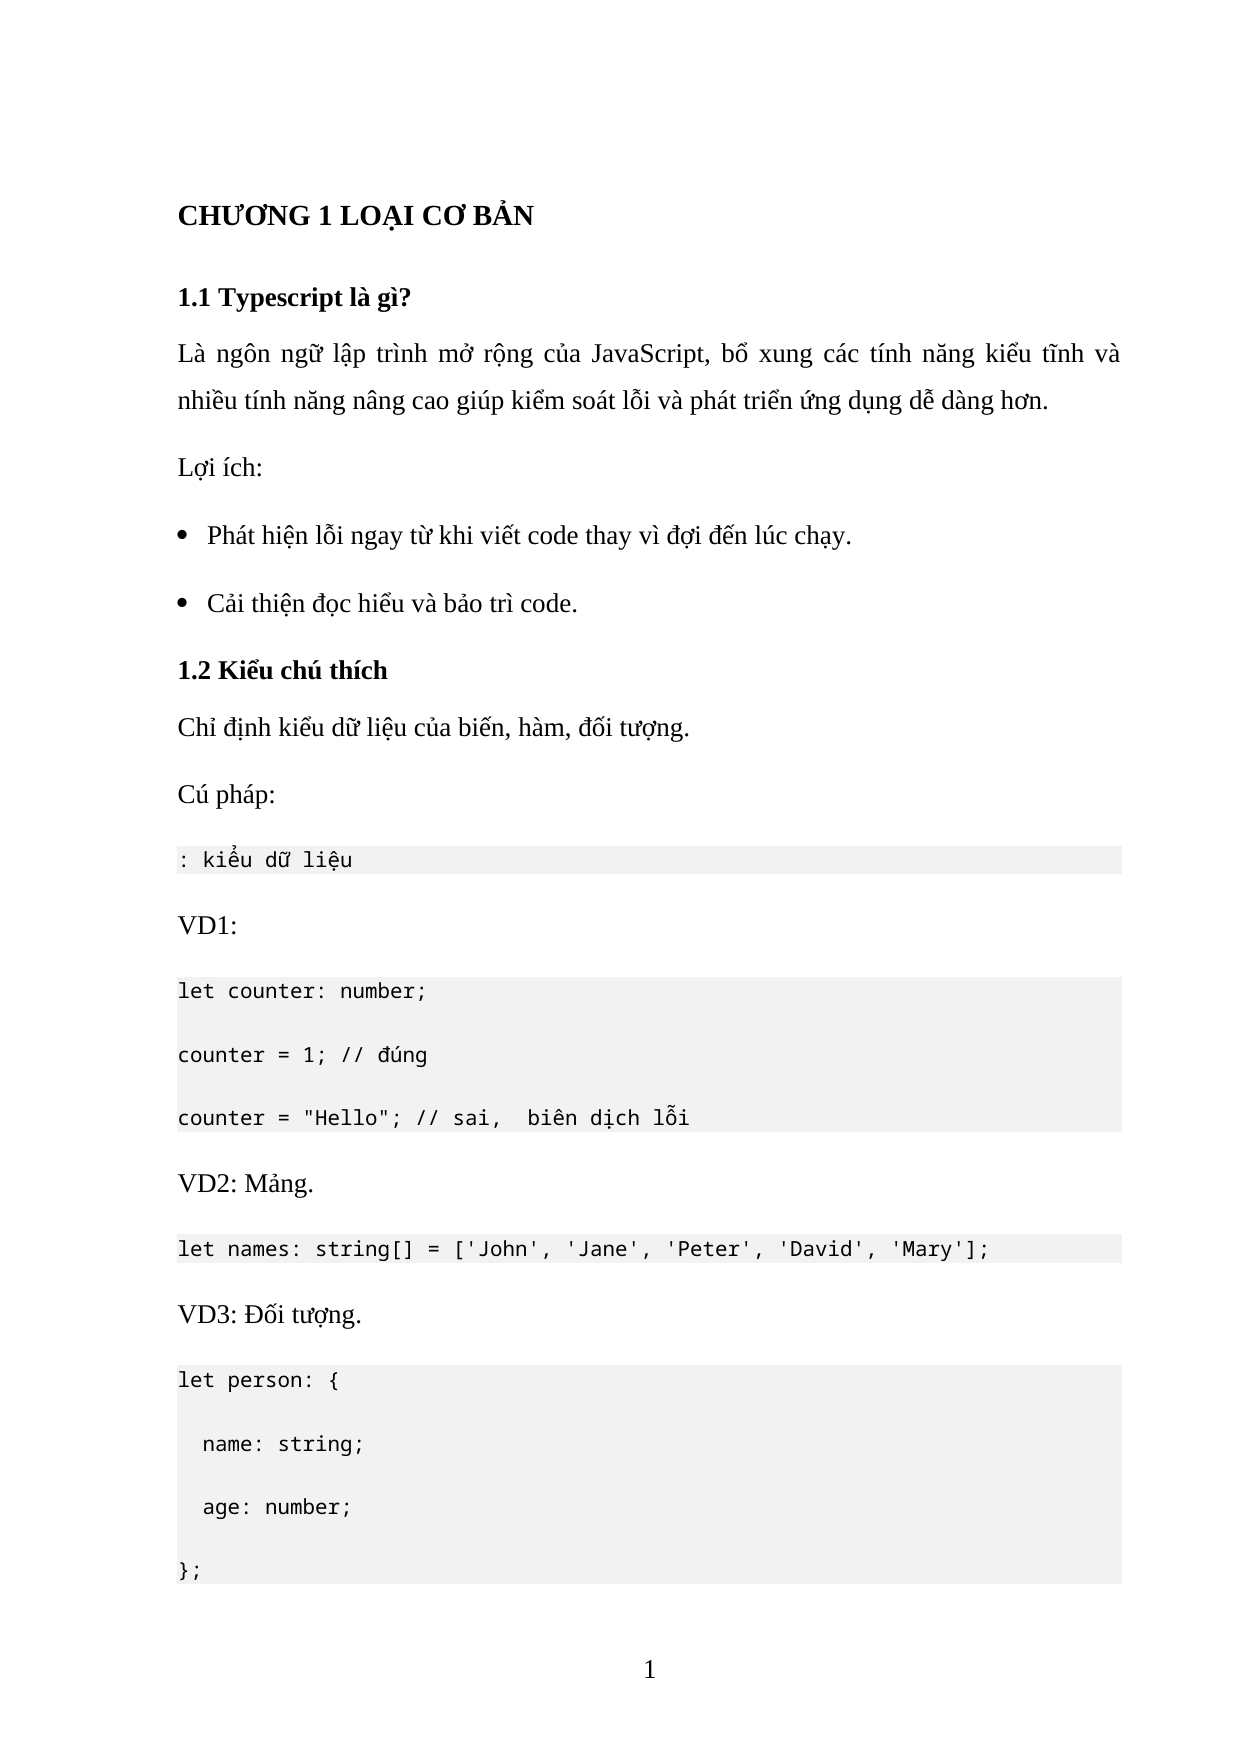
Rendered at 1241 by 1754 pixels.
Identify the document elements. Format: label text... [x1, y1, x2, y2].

text Cú pháp: [177, 778, 1122, 809]
text name: string; [177, 1429, 1122, 1457]
subtitle Typescript là gì? [177, 281, 1122, 312]
subtitle LOẠI CƠ BẢN [177, 198, 1122, 231]
text }; [177, 1556, 1122, 1584]
text : kiểu dữ liệu [177, 846, 1122, 874]
text age: number; [177, 1492, 1122, 1521]
text Chỉ định kiểu dữ liệu của biến, hàm, đối tượng. [177, 711, 1122, 742]
text counter = "Hello"; // sai, biên dịch lỗi [177, 1103, 1122, 1132]
text Cải thiện đọc hiểu và bảo trì code. [177, 587, 1122, 618]
text VD3: Đối tượng. [177, 1298, 1122, 1329]
subtitle Kiểu chú thích [177, 654, 1122, 686]
text let person: { [177, 1365, 1122, 1394]
text Lợi ích: [177, 452, 1122, 483]
text let names: string[] = ['John', 'Jane', 'Peter', 'David', 'Mary']; [177, 1234, 1122, 1263]
text Là ngôn ngữ lập trình mở rộng của JavaScript, bổ xung các tính năng kiểu tĩnh và nhiều tính năng nâng cao giúp kiểm soát lỗi và phát triển ứng dụng dễ dàng hơn. [177, 337, 1122, 415]
text let counter: number; [177, 977, 1122, 1005]
text counter = 1; // đúng [177, 1040, 1122, 1068]
text VD1: [177, 909, 1122, 940]
text Phát hiện lỗi ngay từ khi viết code thay vì đợi đến lúc chạy. [177, 519, 1122, 550]
text VD2: Mảng. [177, 1167, 1122, 1198]
